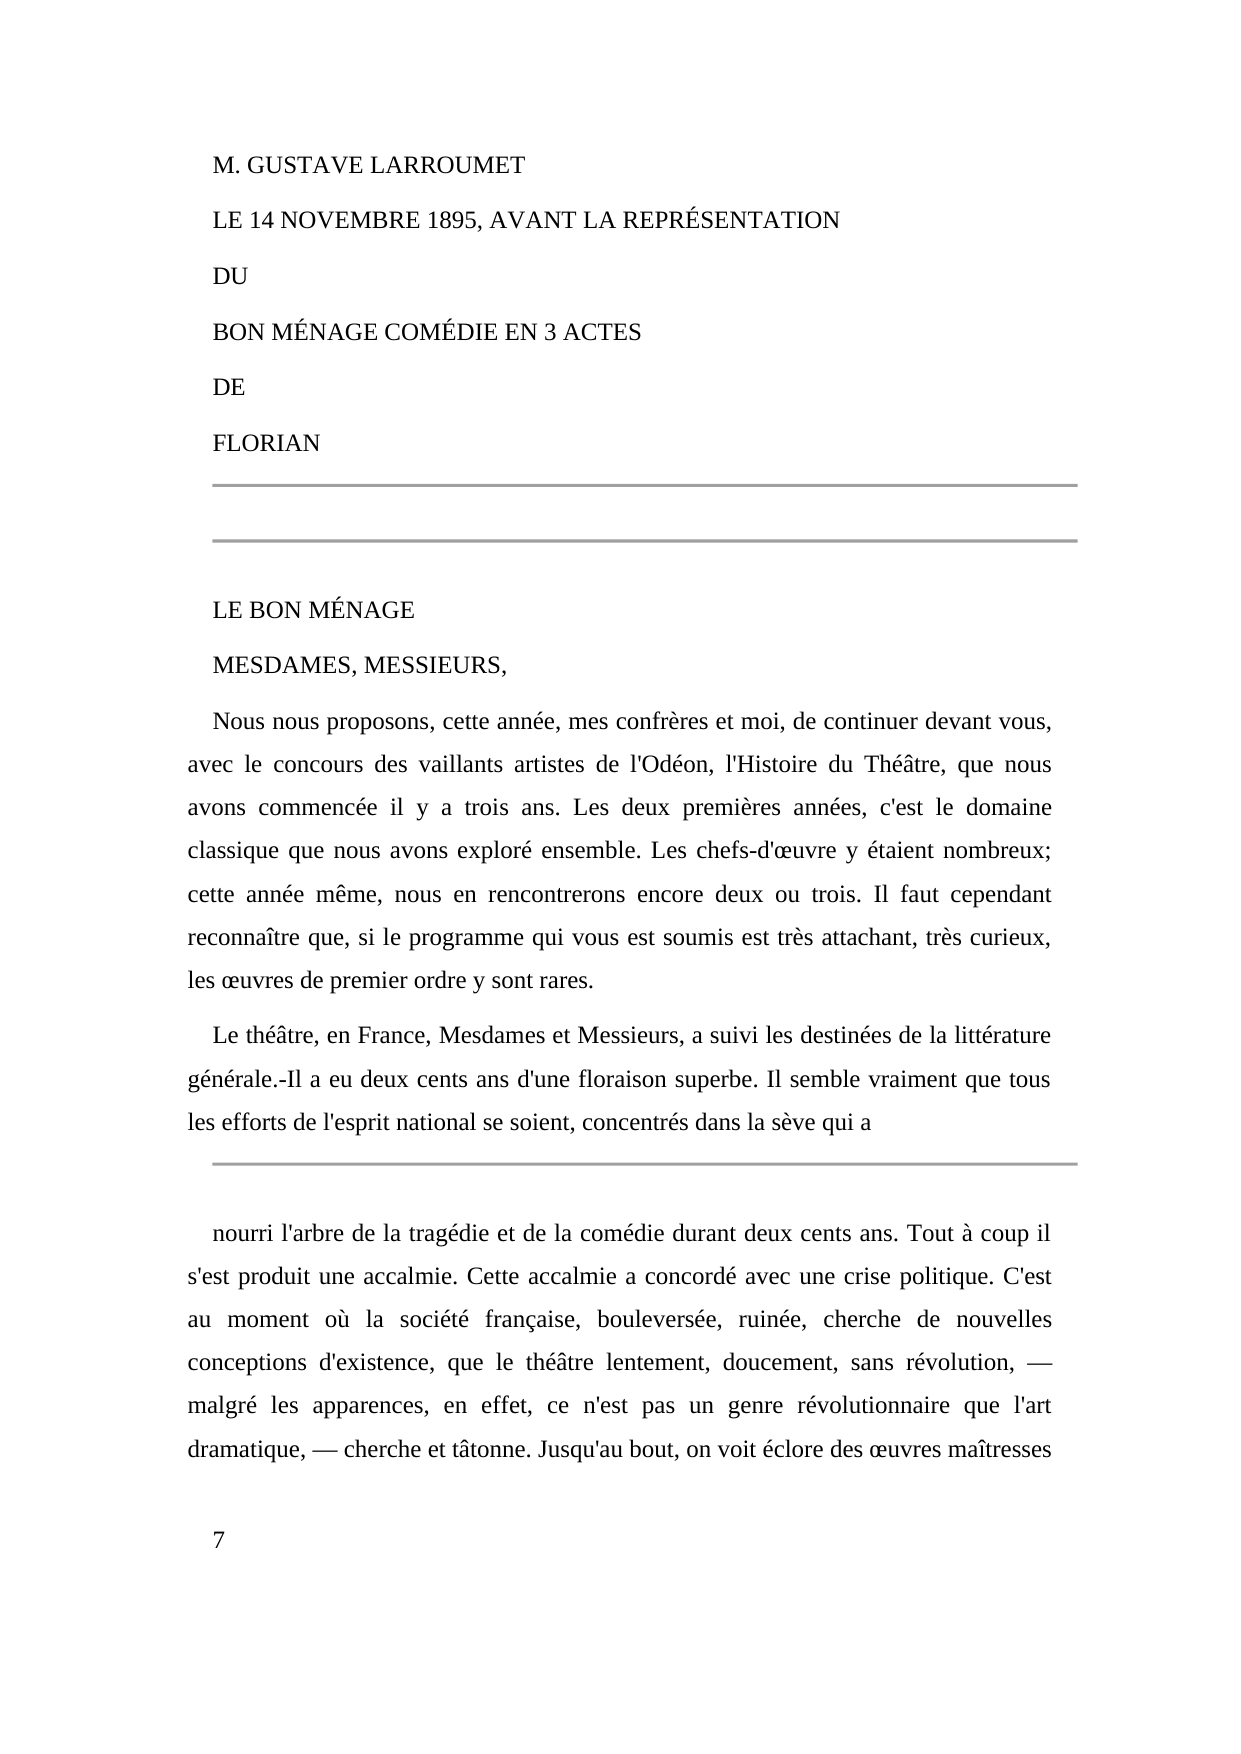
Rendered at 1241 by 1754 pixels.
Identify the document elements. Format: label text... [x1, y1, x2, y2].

text BON MÉNAGE COMÉDIE EN 3 ACTES [187, 317, 1053, 346]
text M. GUSTAVE LARROUMET [187, 150, 1053, 179]
text LE 14 NOVEMBRE 1895, AVANT LA REPRÉSENTATION [187, 206, 1053, 234]
text LE BON MÉNAGE [187, 595, 1053, 624]
text DE [187, 372, 1053, 401]
text MESDAMES, MESSIEURS, [187, 651, 1053, 679]
text Le théâtre, en France, Mesdames et Messieurs, a suivi les destinées de la littérature générale.-Il a eu deux cents ans d'une floraison superbe. Il semble vraiment que tous les efforts de l'esprit national se soient, concentrés dans la sève qui a [187, 1021, 1053, 1136]
text FLORIAN [187, 428, 1053, 457]
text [187, 1218, 1053, 1462]
text Nous nous proposons, cette année, mes confrères et moi, de continuer devant vous, avec le concours des vaillants artistes de l'Odéon, l'Histoire du Théâtre, que nous avons commencée il y a trois ans. Les deux premières années, c'est le domaine classique que nous avons exploré ensemble. Les chefs-d'œuvre y étaient nombreux; cette année même, nous en rencontrerons encore deux ou trois. Il faut cependant reconnaître que, si le programme qui vous est soumis est très attachant, très curieux, les œuvres de premier ordre y sont rares. [187, 706, 1053, 994]
text DU [187, 261, 1053, 290]
